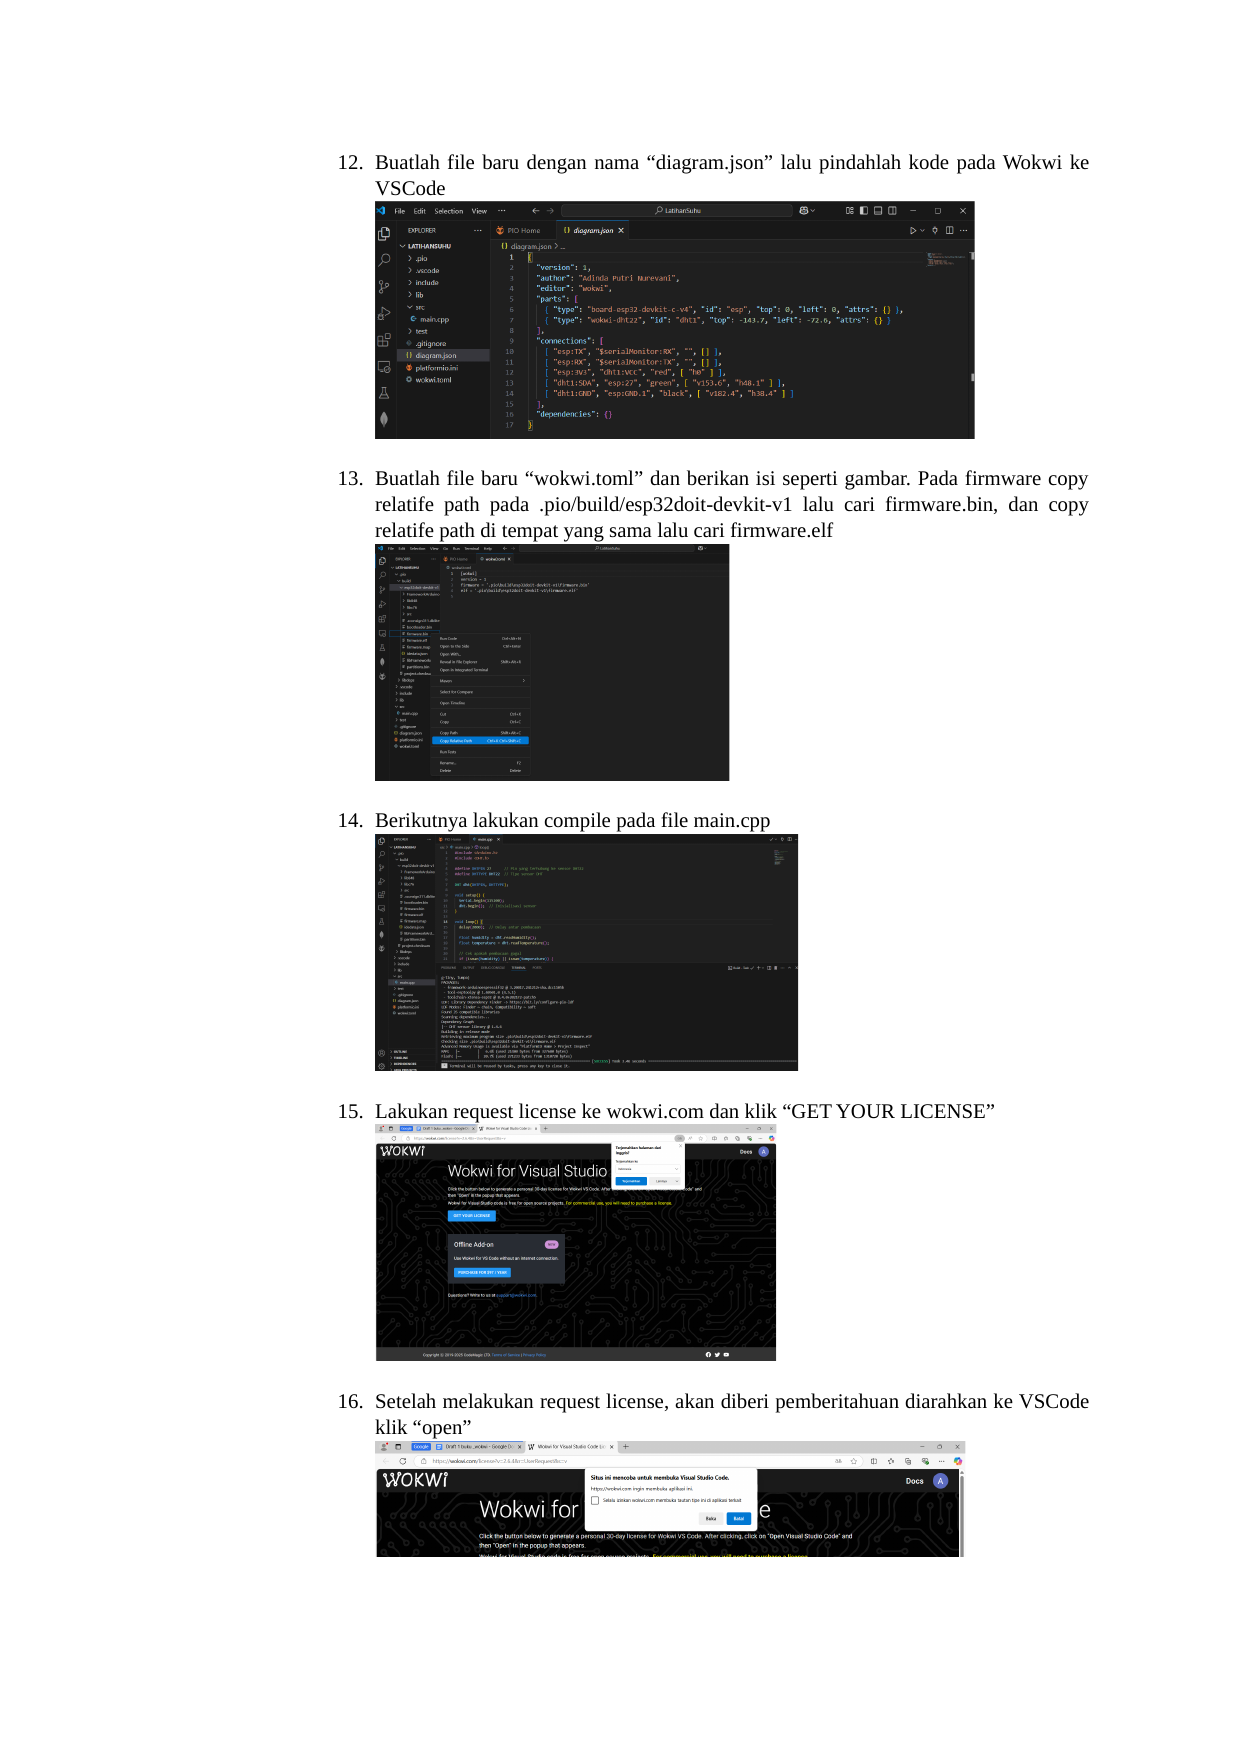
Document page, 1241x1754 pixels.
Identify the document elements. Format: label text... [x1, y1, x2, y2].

picture [375, 1124, 777, 1361]
picture [375, 1441, 966, 1557]
list Setelah melakukan request license, akan diberi pemberitahuan diarahkan ke VSCode klik “open” [337, 1389, 1090, 1439]
list Buatlah file baru dengan nama “diagram.json” lalu pindahlah kode pada Wokwi ke VSCode [337, 150, 1090, 200]
list Buatlah file baru “wokwi.toml” dan berikan isi seperti gambar. Pada firmware copy relatife path pada .pio/build/esp32doit-devkit-v1 lalu cari firmware.bin, dan copy relatife path di tempat yang sama lalu cari firmware.elf [337, 466, 1090, 542]
picture [375, 544, 730, 781]
picture [375, 834, 799, 1071]
list Lakukan request license ke wokwi.com dan klik “GET YOUR LICENSE” [337, 1099, 1090, 1123]
picture [375, 201, 975, 439]
list Berikutnya lakukan compile pada file main.cpp [337, 808, 1090, 832]
